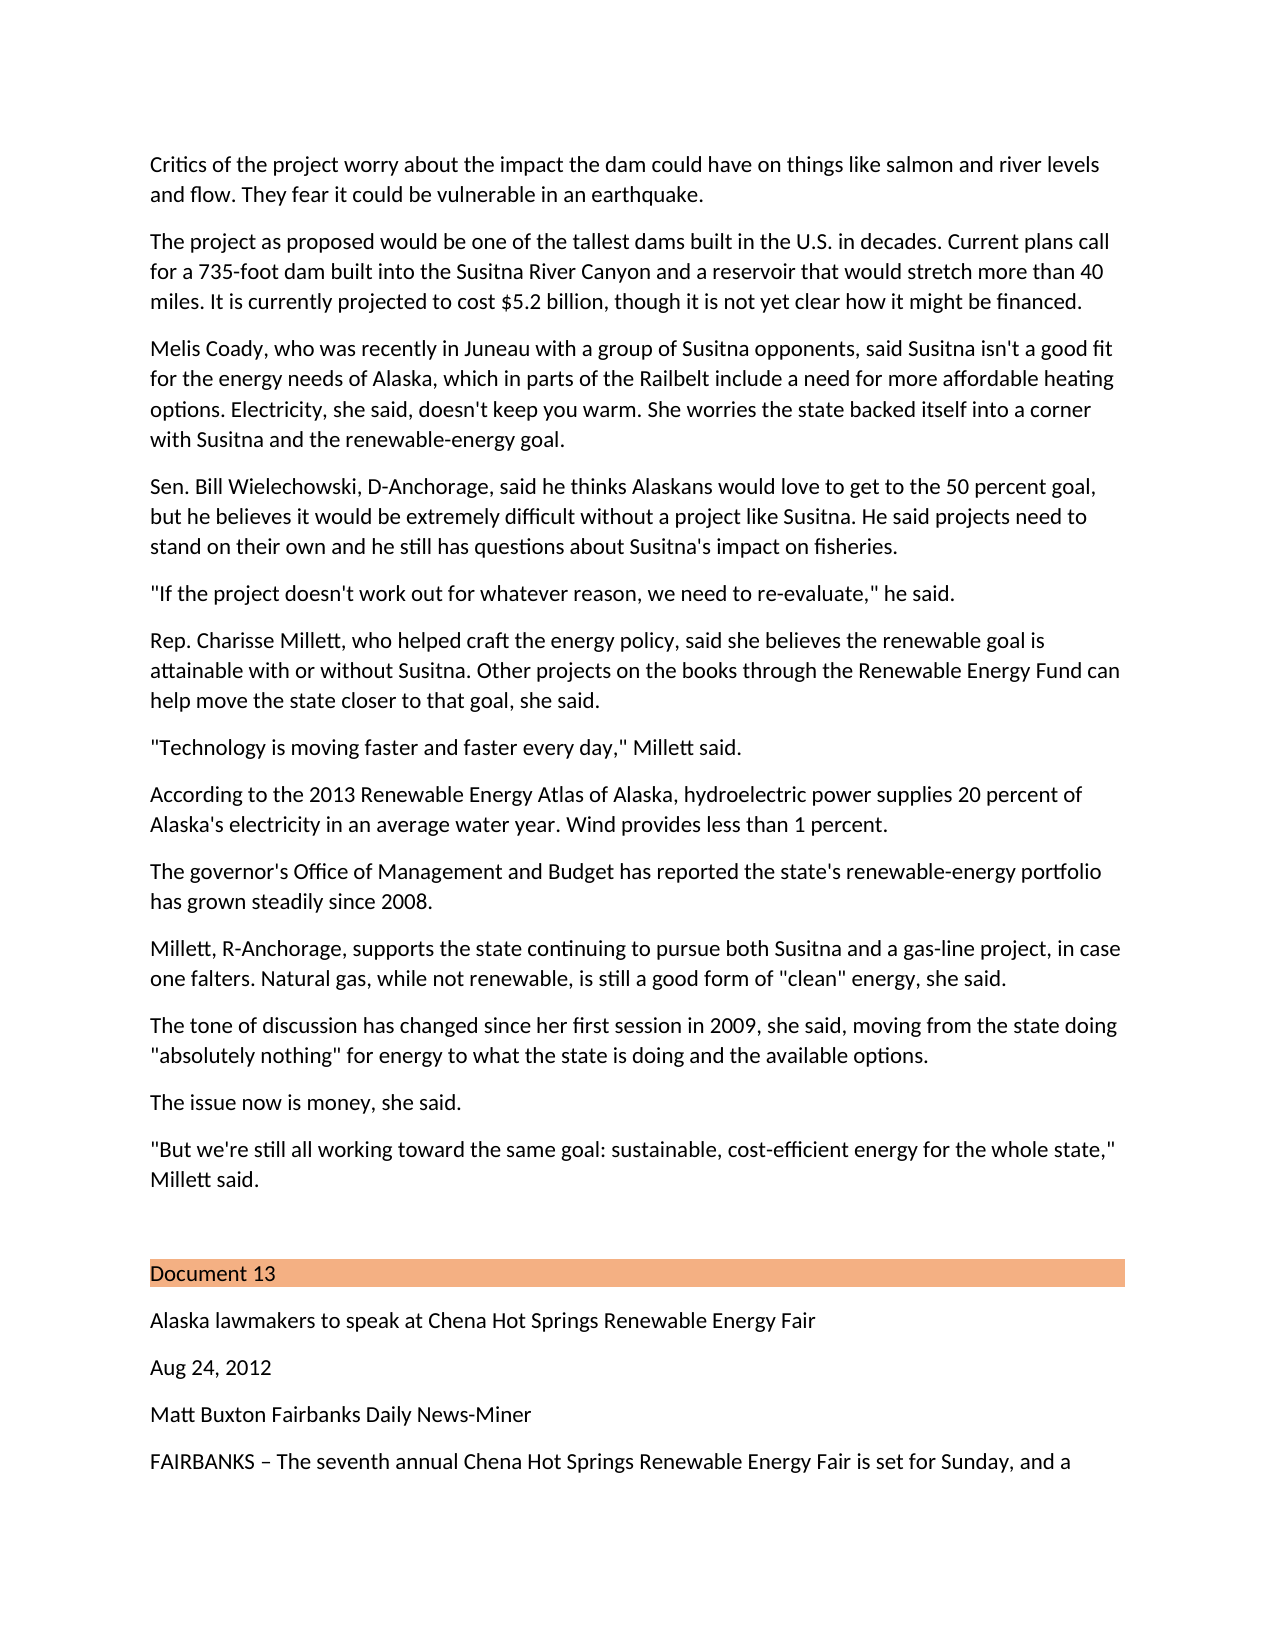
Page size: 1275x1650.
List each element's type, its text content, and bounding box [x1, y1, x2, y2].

text Rep. Charisse Millett, who helped craft the energy policy, said she believes the renewable goal is attainable with or without Susitna. Other projects on the books through the Renewable Energy Fund can help move the state closer to that goal, she said. [150, 626, 1125, 714]
text Alaska lawmakers to speak at Chena Hot Springs Renewable Energy Fair [150, 1306, 1125, 1334]
text The tone of discussion has changed since her first session in 2009, she said, moving from the state doing "absolutely nothing" for energy to what the state is doing and the available options. [150, 1011, 1125, 1070]
list Matt Buxton Fairbanks Daily News-Miner [150, 1400, 1125, 1428]
text According to the 2013 Renewable Energy Atlas of Alaska, hydroelectric power supplies 20 percent of Alaska's electricity in an average water year. Wind provides less than 1 percent. [150, 780, 1125, 838]
text The issue now is money, she said. [150, 1088, 1125, 1117]
list Aug 24, 2012 [150, 1353, 1125, 1381]
text Critics of the project worry about the impact the dam could have on things like salmon and river levels and flow. They fear it could be vulnerable in an earthquake. [150, 150, 1125, 208]
text The project as proposed would be one of the tallest dams built in the U.S. in decades. Current plans call for a 735-foot dam built into the Susitna River Canyon and a reservoir that would stretch more than 40 miles. It is currently projected to cost $5.2 billion, though it is not yet clear how it might be financed. [150, 227, 1125, 316]
text Melis Coady, who was recently in Juneau with a group of Susitna opponents, said Susitna isn't a good fit for the energy needs of Alaska, which in parts of the Railbelt include a need for more affordable heating options. Electricity, she said, doesn't keep you warm. She worries the state backed itself into a corner with Susitna and the renewable-energy goal. [150, 334, 1125, 453]
text Sen. Bill Wielechowski, D-Anchorage, said he thinks Alaskans would love to get to the 50 percent goal, but he believes it would be extremely difficult without a project like Susitna. He said projects need to stand on their own and he still has questions about Susitna's impact on fisheries. [150, 472, 1125, 560]
text Millett, R-Anchorage, supports the state continuing to pursue both Susitna and a gas-line project, in case one falters. Natural gas, while not renewable, is still a good form of "clean" energy, she said. [150, 934, 1125, 993]
text The governor's Office of Management and Budget has reported the state's renewable-energy portfolio has grown steadily since 2008. [150, 857, 1125, 916]
text FAIRBANKS – The seventh annual Chena Hot Springs Renewable Energy Fair is set for Sunday, and a number of big names are expected to take part. [150, 1447, 1125, 1475]
text Document 13 [150, 1259, 1125, 1287]
text "If the project doesn't work out for whatever reason, we need to re-evaluate," he said. [150, 579, 1125, 607]
text "But we're still all working toward the same goal: sustainable, cost-efficient energy for the whole state," Millett said. [150, 1135, 1125, 1194]
text "Technology is moving faster and faster every day," Millett said. [150, 733, 1125, 761]
